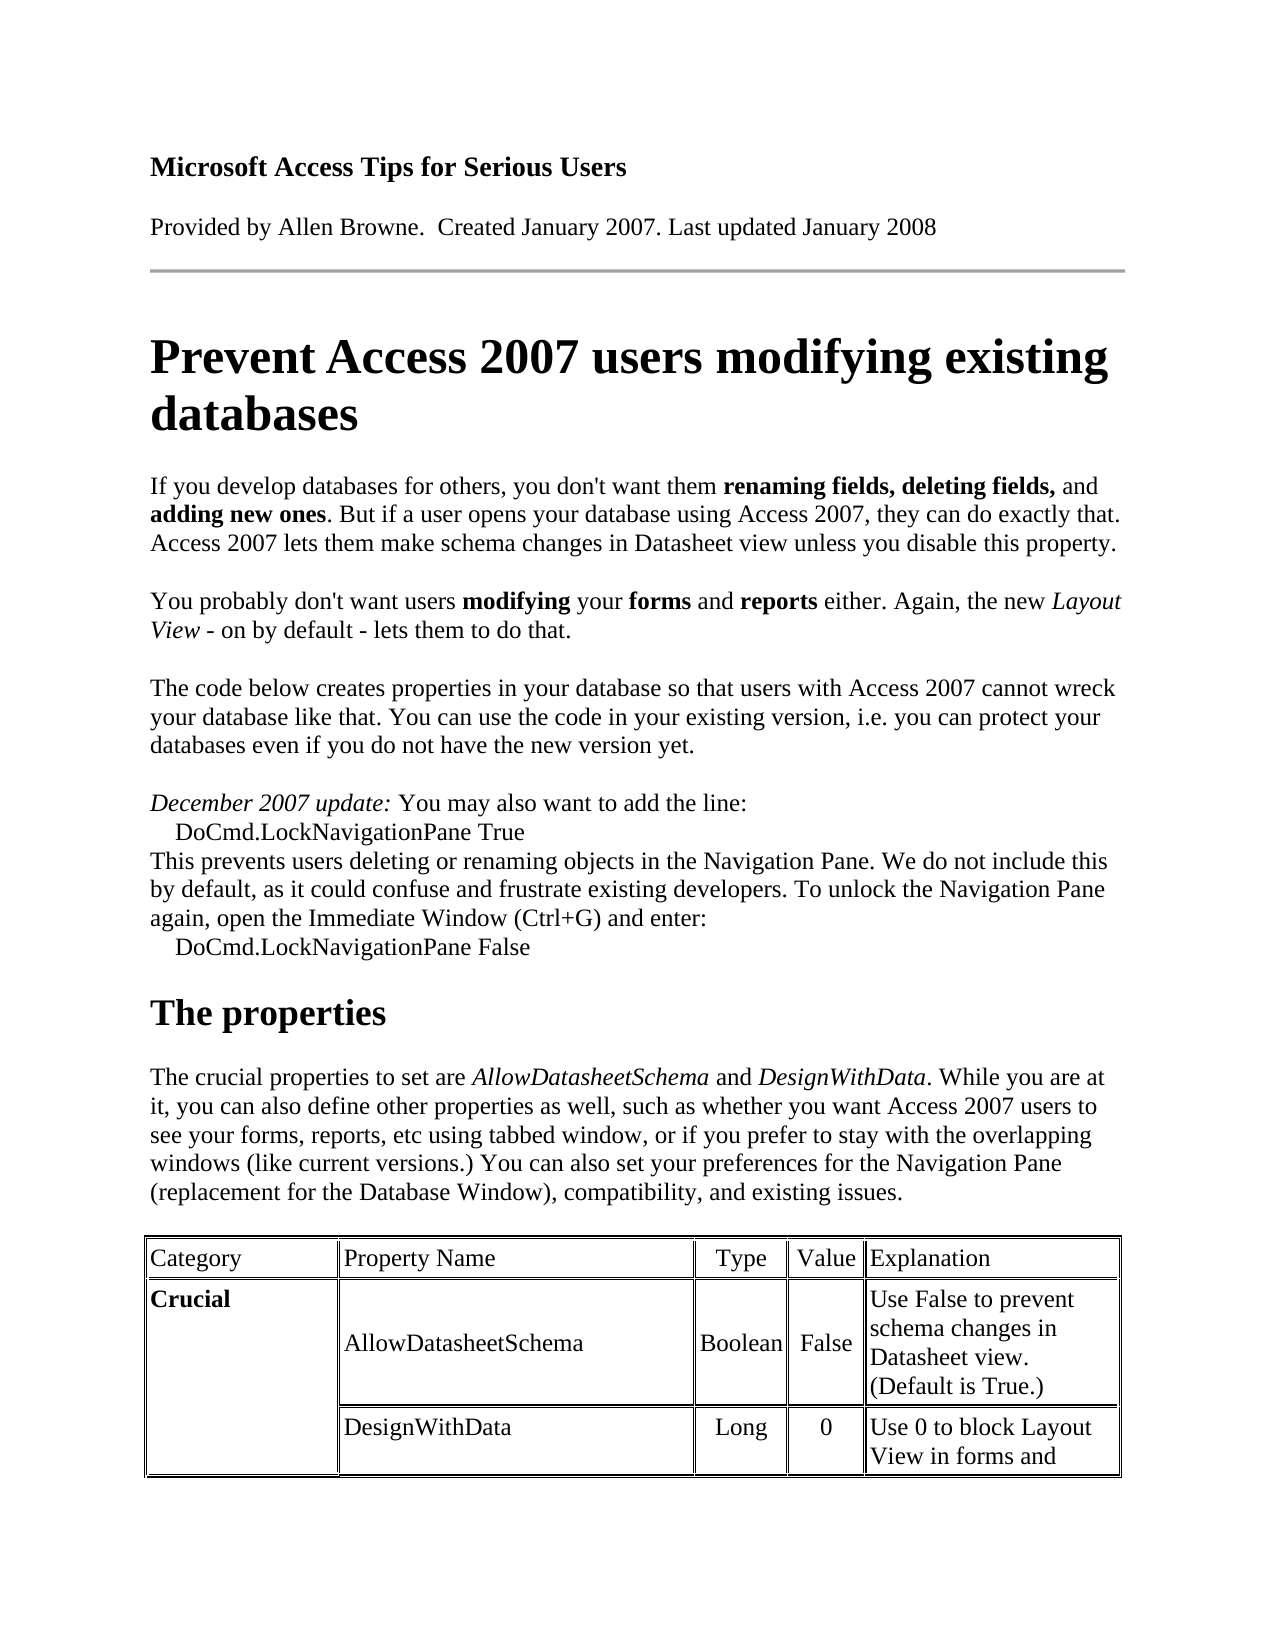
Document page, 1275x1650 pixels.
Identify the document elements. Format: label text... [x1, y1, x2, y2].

table_header Explanation [865, 1239, 1119, 1277]
text The code below creates properties in your database so that users with Access 2007 cannot wreck your database like that. You can use the code in your existing version, i.e. you can protect your databases even if you do not have the new version yet. [150, 673, 1125, 759]
text The properties [150, 990, 1125, 1033]
table_cell 0 [788, 1404, 865, 1474]
text December 2007 update: You may also want to add the line: DoCmd.LockNavigationPane True This prevents users deleting or renaming objects in the Navigation Pane. We do not include this by default, as it could confuse and frustrate existing developers. To unlock the Navigation Pane again, open the Immediate Window (Ctrl+G) and enter: DoCmd.LockNavigationPane False [150, 788, 1125, 961]
table_cell AllowDatasheetSchema [340, 1280, 693, 1404]
text Provided by Allen Browne. Created January 2007. Last updated January 2008 [150, 212, 1125, 240]
text If you develop databases for others, you don't want them renaming fields, deleting fields, and adding new ones. But if a user opens your database using Access 2007, they can do exactly that. Access 2007 lets them make schema changes in Datasheet view unless you disable this property. [150, 471, 1125, 557]
text You probably don't want users modifying your forms and reports either. Again, the new Layout View - on by default - lets them to do that. [150, 586, 1125, 644]
table_cell False [789, 1280, 863, 1404]
table_cell DesignWithData [339, 1408, 695, 1474]
table_header Type [695, 1239, 787, 1277]
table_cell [865, 1404, 1119, 1474]
text Microsoft Access Tips for Serious Users [150, 150, 1125, 182]
text The crucial properties to set are AllowDatasheetSchema and DesignWithData. While you are at it, you can also define other properties as well, such as whether you want Access 2007 users to see your forms, reports, etc using tabbed window, or if you prefer to stay with the overlapping windows (like current versions.) You can also set your preferences for the Navigation Pane (replacement for the Database Window), compatibility, and existing issues. [150, 1062, 1125, 1206]
table_cell Long [695, 1408, 787, 1474]
table_cell Crucial [145, 1277, 339, 1474]
table_header Property Name [339, 1239, 695, 1277]
table_cell Use False to prevent schema changes in Datasheet view. (Default is True.) [865, 1277, 1120, 1404]
text Prevent Access 2007 users modifying existing databases [150, 327, 1125, 442]
table_header Category [147, 1239, 339, 1277]
table_header Value [788, 1237, 865, 1277]
table_cell Boolean [696, 1280, 786, 1404]
